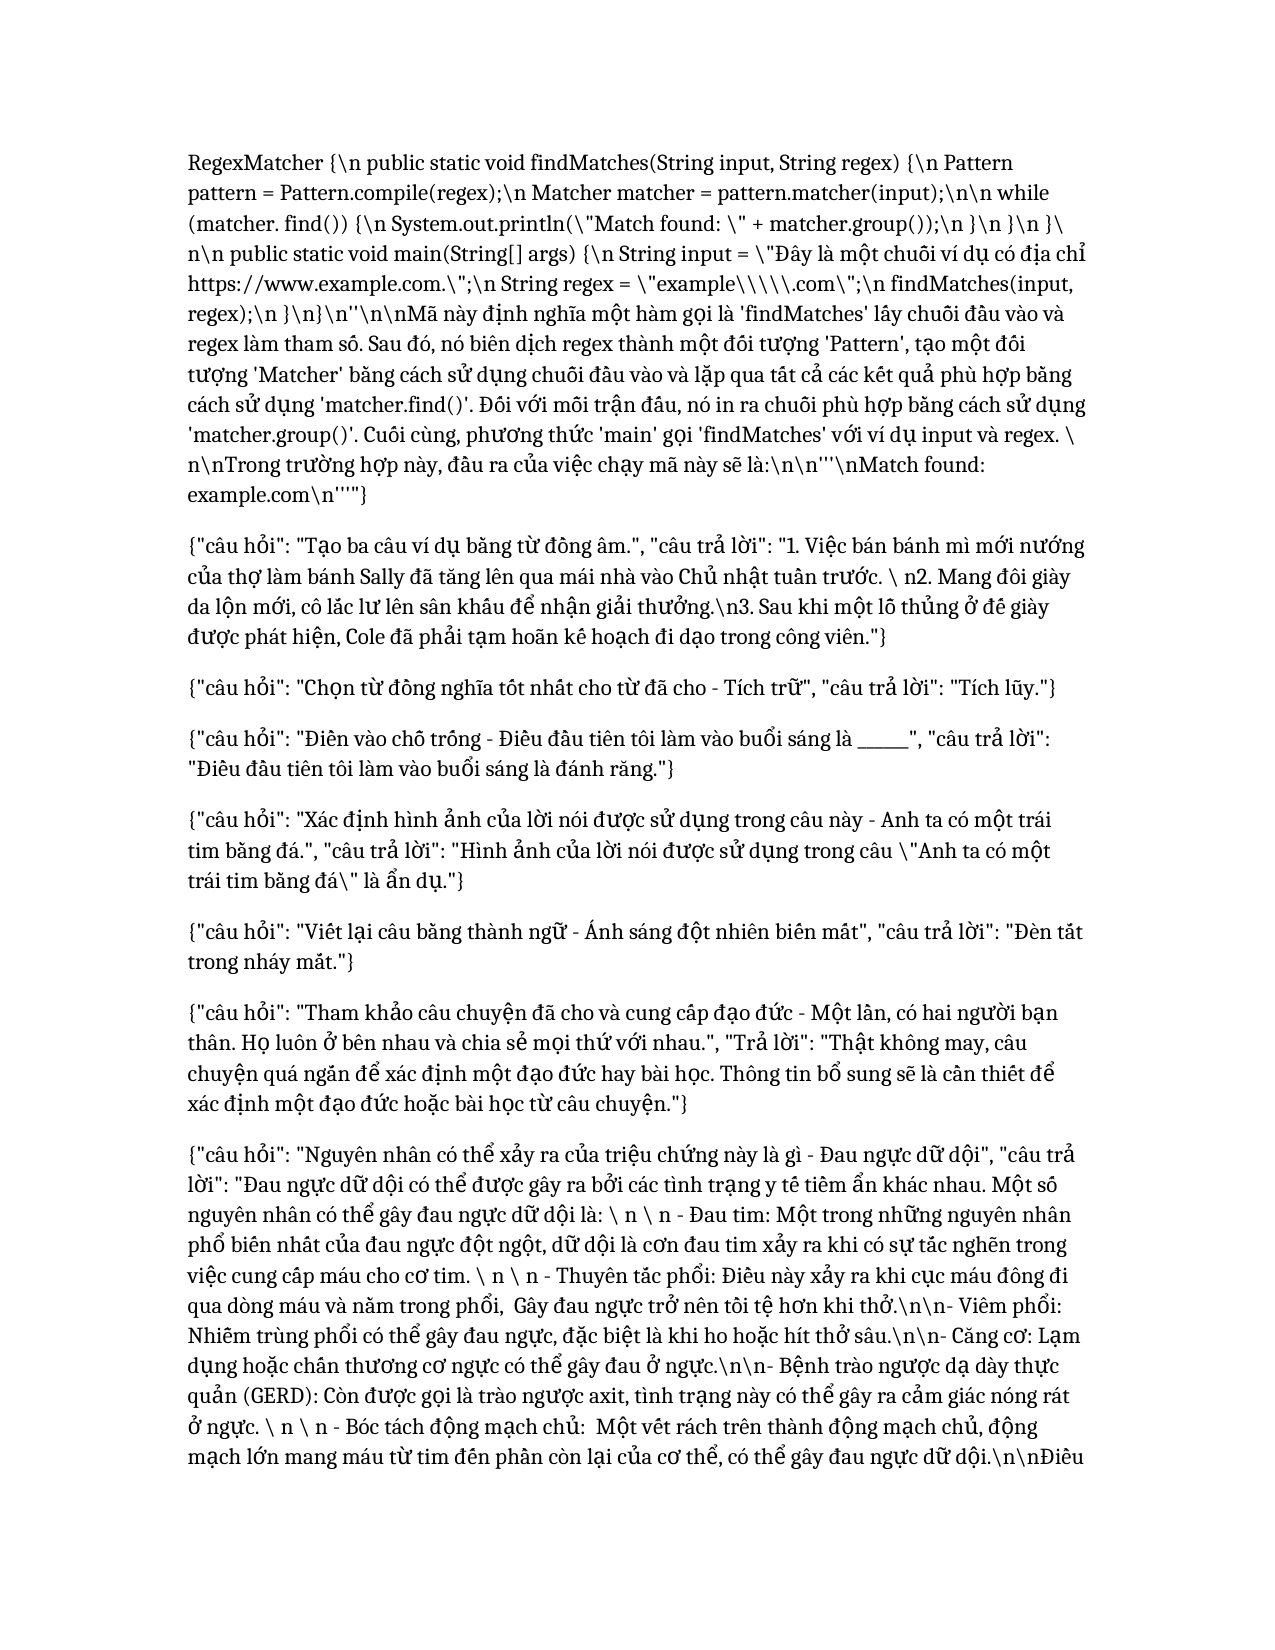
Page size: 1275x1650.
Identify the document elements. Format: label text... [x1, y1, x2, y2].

text {"câu hỏi": "Điền vào chỗ trống - Điều đầu tiên tôi làm vào buổi sáng là ______", "câu trả lời": "Điều đầu tiên tôi làm vào buổi sáng là đánh răng."} [187, 726, 1087, 783]
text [187, 1142, 1087, 1470]
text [187, 150, 1087, 509]
text {"câu hỏi": "Chọn từ đồng nghĩa tốt nhất cho từ đã cho - Tích trữ", "câu trả lời": "Tích lũy."} [187, 675, 1087, 701]
text {"câu hỏi": "Tham khảo câu chuyện đã cho và cung cấp đạo đức - Một lần, có hai người bạn thân. Họ luôn ở bên nhau và chia sẻ mọi thứ với nhau.", "Trả lời": "Thật không may, câu chuyện quá ngắn để xác định một đạo đức hay bài học. Thông tin bổ sung sẽ là cần thiết để xác định một đạo đức hoặc bài học từ câu chuyện."} [187, 1000, 1087, 1117]
text {"câu hỏi": "Xác định hình ảnh của lời nói được sử dụng trong câu này - Anh ta có một trái tim bằng đá.", "câu trả lời": "Hình ảnh của lời nói được sử dụng trong câu \"Anh ta có một trái tim bằng đá\" là ẩn dụ."} [187, 807, 1087, 894]
text {"câu hỏi": "Viết lại câu bằng thành ngữ - Ánh sáng đột nhiên biến mất", "câu trả lời": "Đèn tắt trong nháy mắt."} [187, 919, 1087, 975]
text {"câu hỏi": "Tạo ba câu ví dụ bằng từ đồng âm.", "câu trả lời": "1. Việc bán bánh mì mới nướng của thợ làm bánh Sally đã tăng lên qua mái nhà vào Chủ nhật tuần trước. \ n2. Mang đôi giày da lộn mới, cô lắc lư lên sân khấu để nhận giải thưởng.\n3. Sau khi một lỗ thủng ở đế giày được phát hiện, Cole đã phải tạm hoãn kế hoạch đi dạo trong công viên."} [187, 533, 1087, 650]
